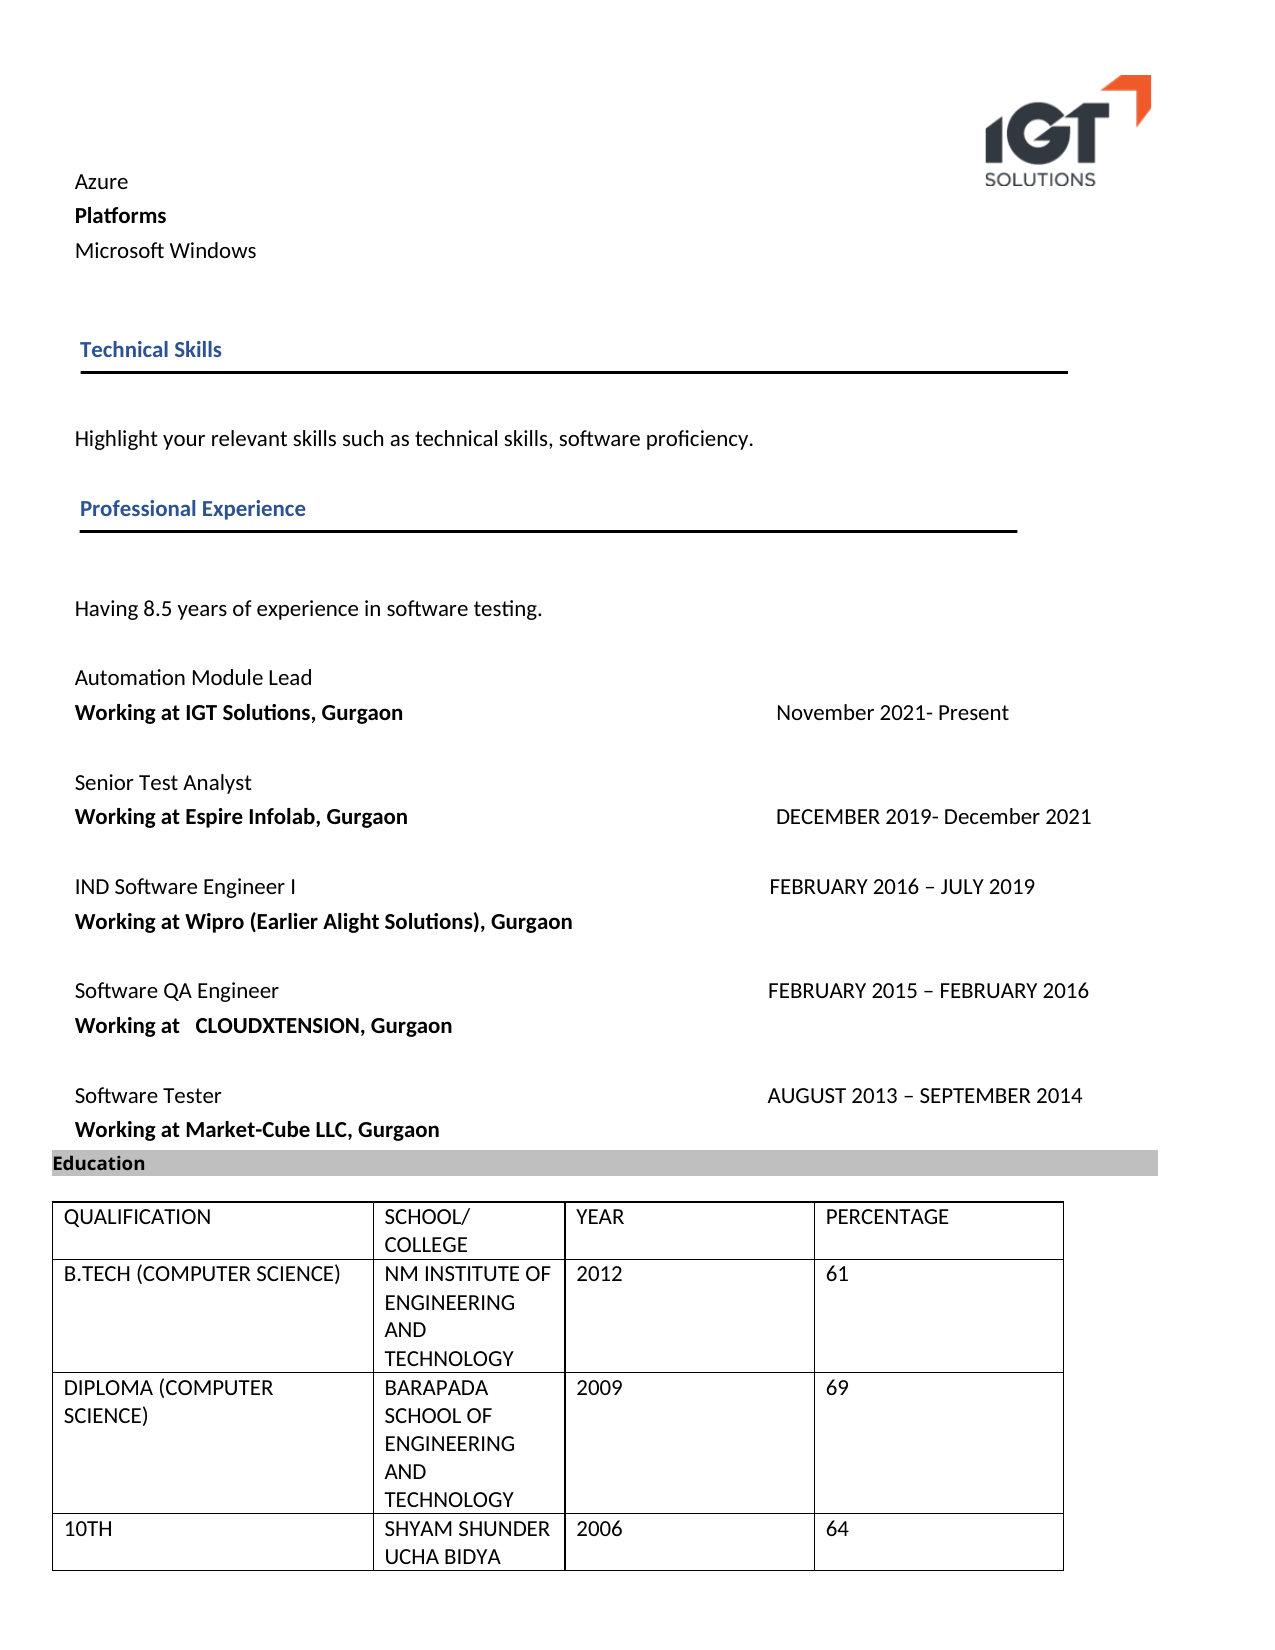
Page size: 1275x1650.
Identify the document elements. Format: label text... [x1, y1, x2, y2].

table_cell B.TECH (COMPUTER SCIENCE) [53, 1260, 373, 1372]
table_header YEAR [566, 1203, 814, 1258]
table_cell 2012 [566, 1260, 814, 1372]
table_cell SHYAM SHUNDER UCHA BIDYA PITHA [374, 1514, 564, 1570]
picture [985, 75, 1152, 167]
text Automation Module Lead [74, 663, 1158, 691]
text Senior Test Analyst [74, 768, 1158, 796]
text IND Software Engineer I FEBRUARY 2016 – JULY 2019 [74, 872, 1158, 900]
table_header PERCENTAGE [815, 1203, 1063, 1258]
table_header QUALIFICATION [53, 1203, 373, 1258]
table_header SCHOOL/COLLEGE [374, 1203, 564, 1258]
subtitle Professional Experience [74, 494, 1158, 522]
text Software Tester AUGUST 2013 – SEPTEMBER 2014 [74, 1081, 1158, 1109]
table_cell 10TH [53, 1514, 373, 1570]
text Platforms [74, 202, 1158, 229]
table_cell 64 [815, 1514, 1063, 1570]
subtitle Technical Skills [74, 335, 1158, 363]
table_cell 61 [815, 1260, 1063, 1372]
text Microsoft Windows [74, 236, 1158, 264]
text Having 8.5 years of experience in software testing. [74, 594, 1158, 622]
text Highlight your relevant skills such as technical skills, software proficiency. [74, 424, 1158, 452]
table_cell 69 [815, 1373, 1063, 1513]
text Azure [74, 167, 1158, 195]
text Working at CLOUDXTENSION, Gurgaon [74, 1011, 1158, 1039]
table_cell DIPLOMA (COMPUTER SCIENCE) [53, 1373, 373, 1513]
text Working at Market-Cube LLC, Gurgaon [74, 1116, 1158, 1144]
text Education [52, 1150, 1158, 1176]
table_cell 2009 [566, 1373, 814, 1513]
table_cell 2006 [566, 1514, 814, 1570]
table_cell BARAPADA SCHOOL OF ENGINEERING AND TECHNOLOGY [374, 1373, 564, 1513]
text Working at Espire Infolab, Gurgaon DECEMBER 2019- December 2021 [74, 802, 1158, 831]
text Software QA Engineer FEBRUARY 2015 – FEBRUARY 2016 [74, 976, 1158, 1004]
text Working at IGT Solutions, Gurgaon November 2021- Present [74, 698, 1158, 726]
table_cell NM INSTITUTE OF ENGINEERING AND TECHNOLOGY [374, 1260, 564, 1372]
text Working at Wipro (Earlier Alight Solutions), Gurgaon [74, 907, 1158, 935]
